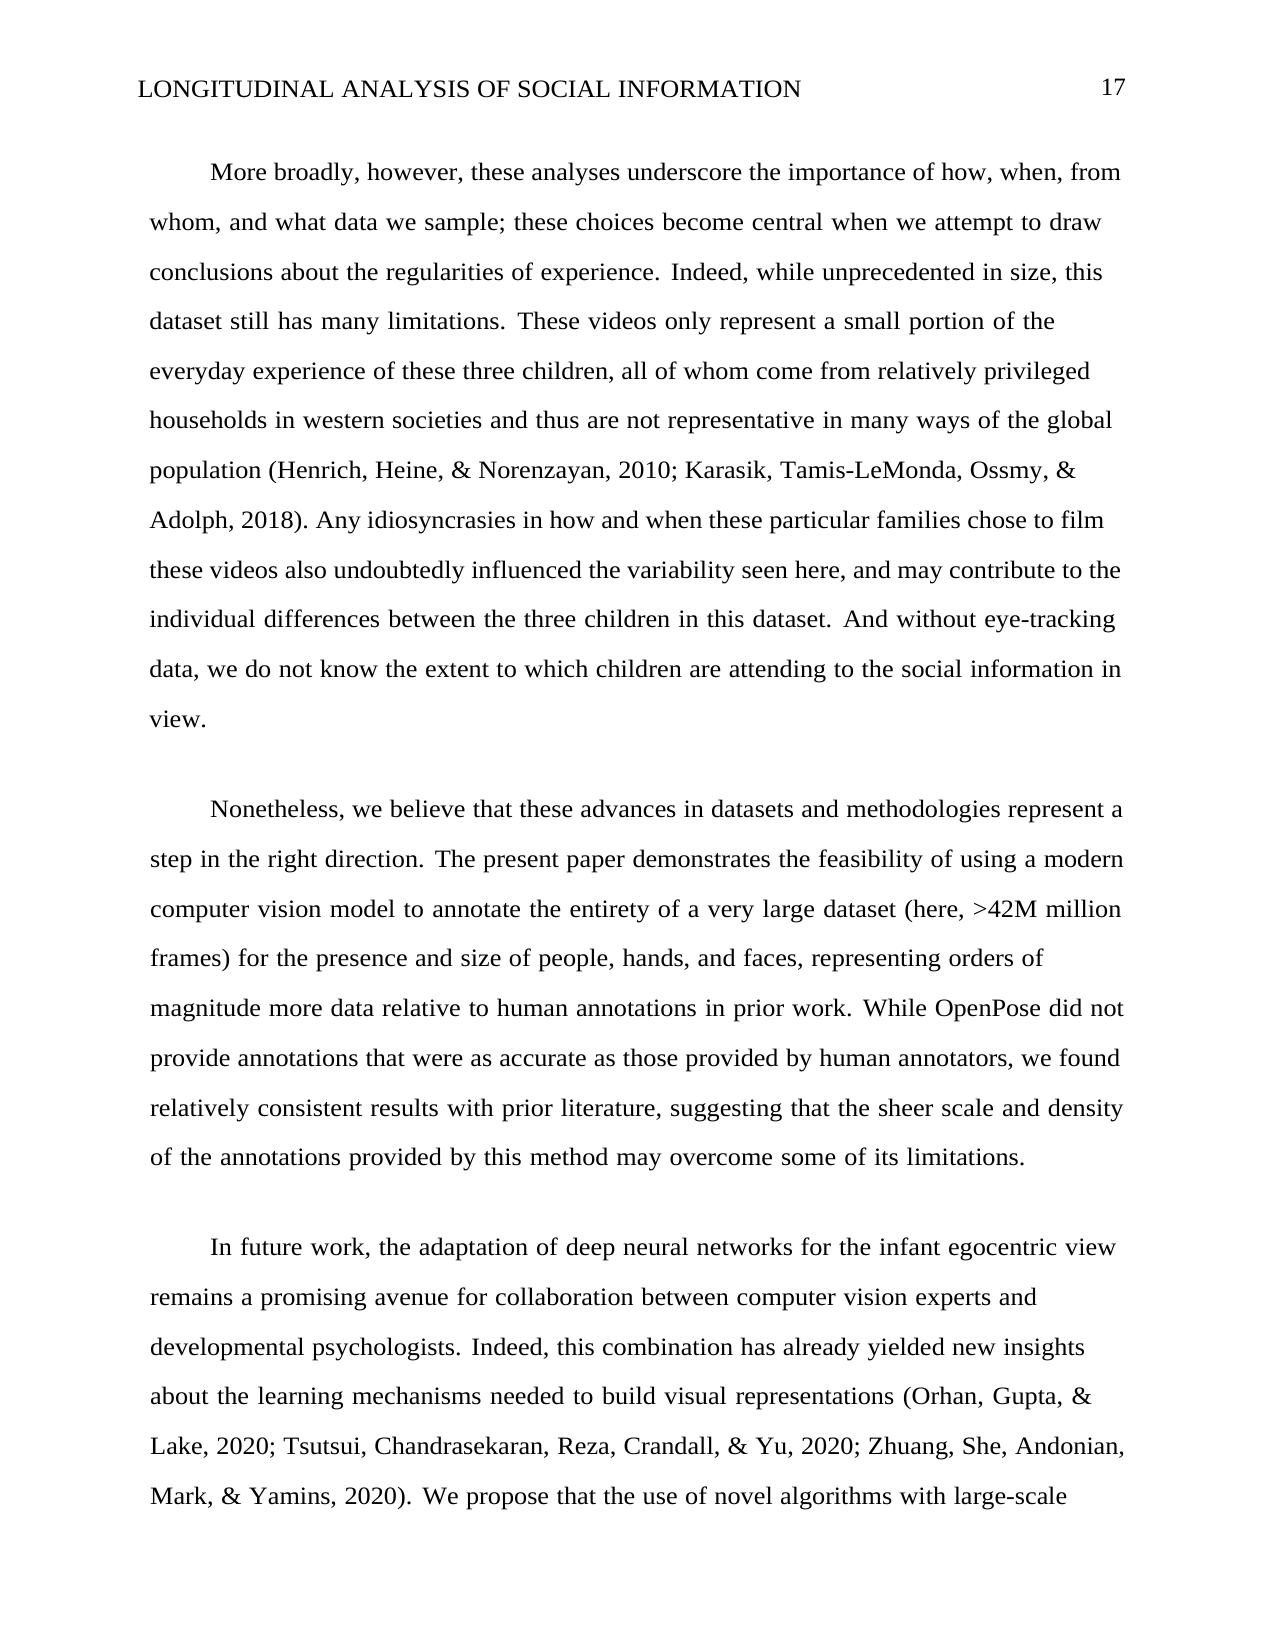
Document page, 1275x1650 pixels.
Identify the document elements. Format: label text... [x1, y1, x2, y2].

text More broadly, however, these analyses underscore the importance of how, when, from whom, and what data we sample; these choices become central when we attempt to draw conclusions about the regularities of experience. Indeed, while unprecedented in size, this dataset still has many limitations. These videos only represent a small portion of the everyday experience of these three children, all of whom come from relatively privileged households in western societies and thus are not representative in many ways of the global population (Henrich, Heine, & Norenzayan, 2010; Karasik, Tamis-LeMonda, Ossmy, & Adolph, 2018). Any idiosyncrasies in how and when these particular families chose to film these videos also undoubtedly influenced the variability seen here, and may contribute to the individual differences between the three children in this dataset. And without eye-tracking data, we do not know the extent to which children are attending to the social information in view. [149, 157, 1129, 732]
text In future work, the adaptation of deep neural networks for the infant egocentric view remains a promising avenue for collaboration between computer vision experts and developmental psychologists. Indeed, this combination has already yielded new insights about the learning mechanisms needed to build visual representations (Orhan, Gupta, & Lake, 2020; Tsutsui, Chandrasekaran, Reza, Crandall, & Yu, 2020; Zhuang, She, Andonian, Mark, & Yamins, 2020). We propose that the use of novel algorithms with large-scale [150, 1232, 1129, 1509]
text Nonetheless, we believe that these advances in datasets and methodologies represent a step in the right direction. The present paper demonstrates the feasibility of using a modern computer vision model to annotate the entirety of a very large dataset (here, >42M million frames) for the presence and size of people, hands, and faces, representing orders of magnitude more data relative to human annotations in prior work. While OpenPose did not provide annotations that were as accurate as those provided by human annotators, we found relatively consistent results with prior literature, suggesting that the sheer scale and density of the annotations provided by this method may overcome some of its limitations. [150, 794, 1129, 1171]
